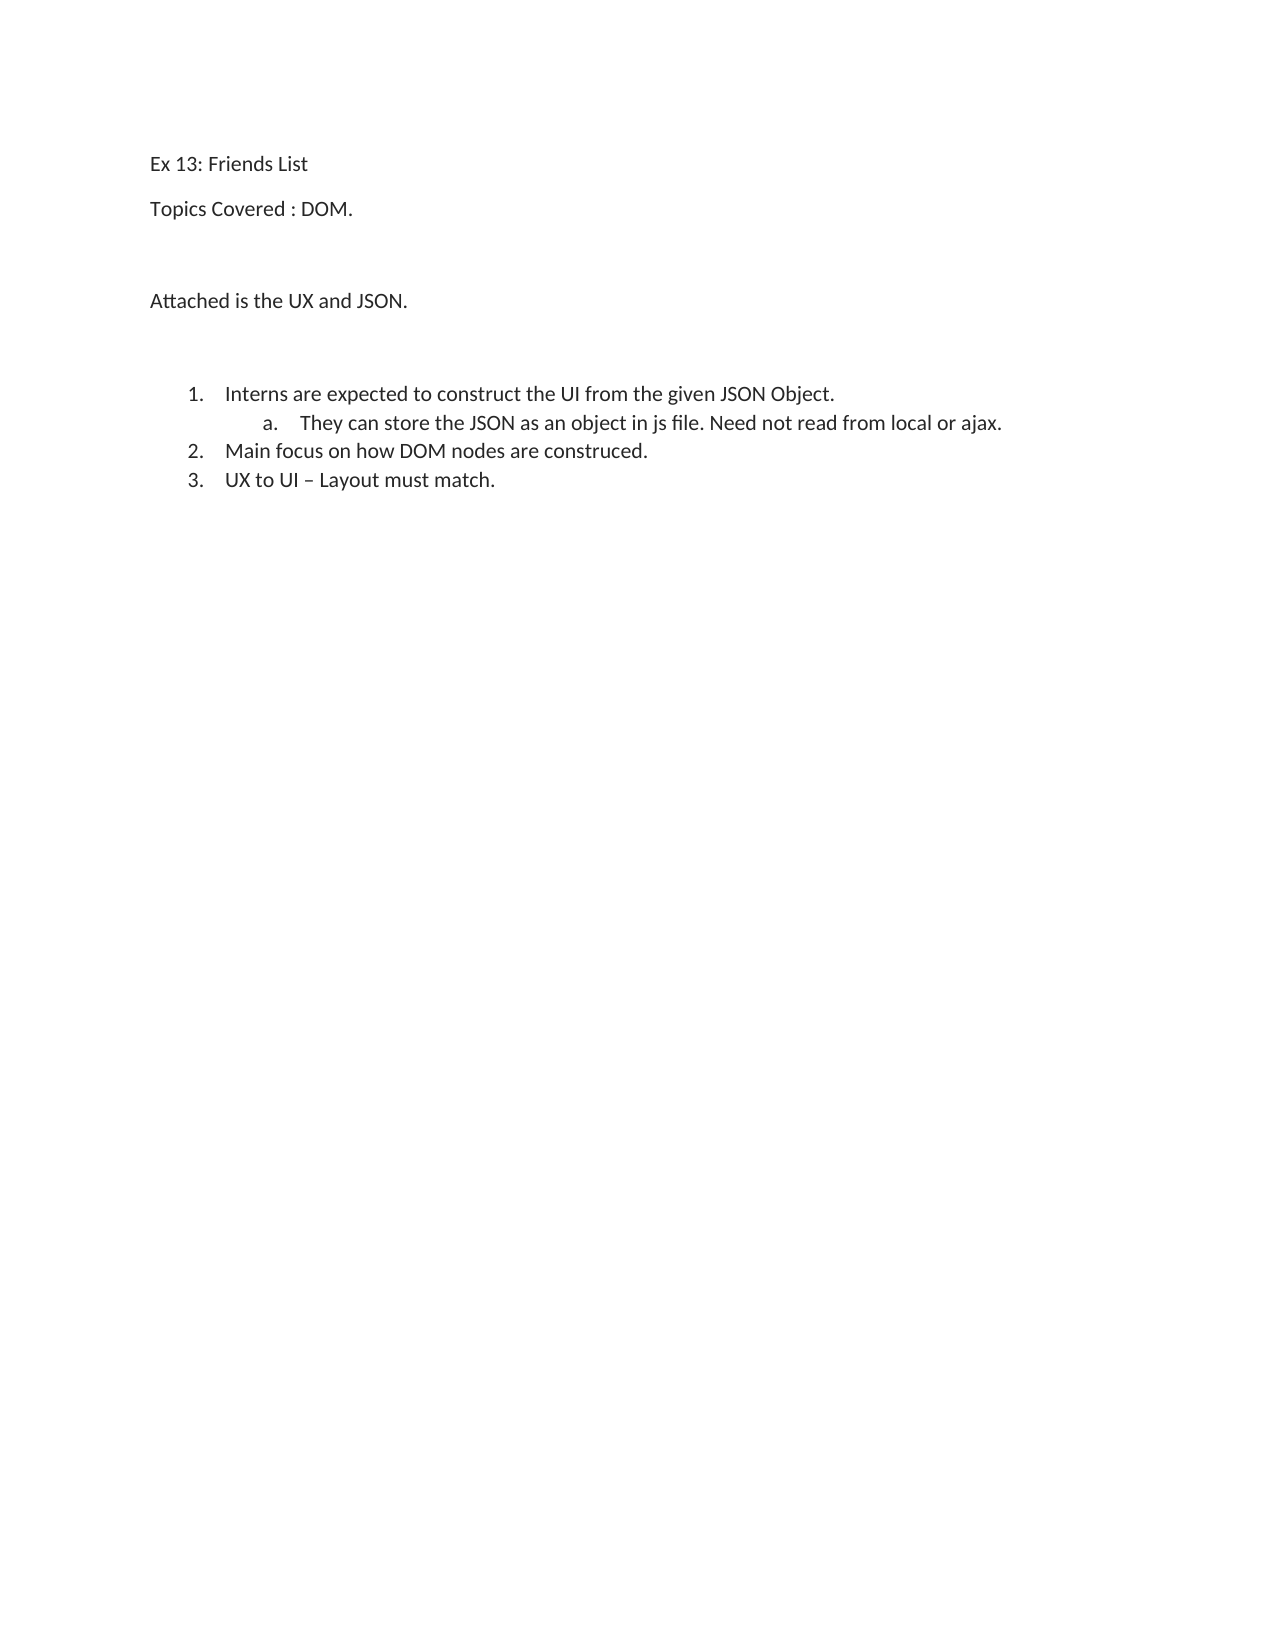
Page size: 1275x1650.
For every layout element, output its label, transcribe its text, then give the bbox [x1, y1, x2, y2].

text Attached is the UX and JSON. [150, 288, 1125, 314]
text Topics Covered : DOM. [150, 195, 1125, 222]
text Ex 13: Friends List [150, 150, 1125, 177]
list They can store the JSON as an object in js file. Need not read from local or ajax. [262, 409, 1125, 435]
list Interns are expected to construct the UI from the given JSON Object. [187, 380, 1125, 407]
list Main focus on how DOM nodes are construced. [187, 437, 1125, 464]
list UX to UI – Layout must match. [187, 466, 1125, 493]
